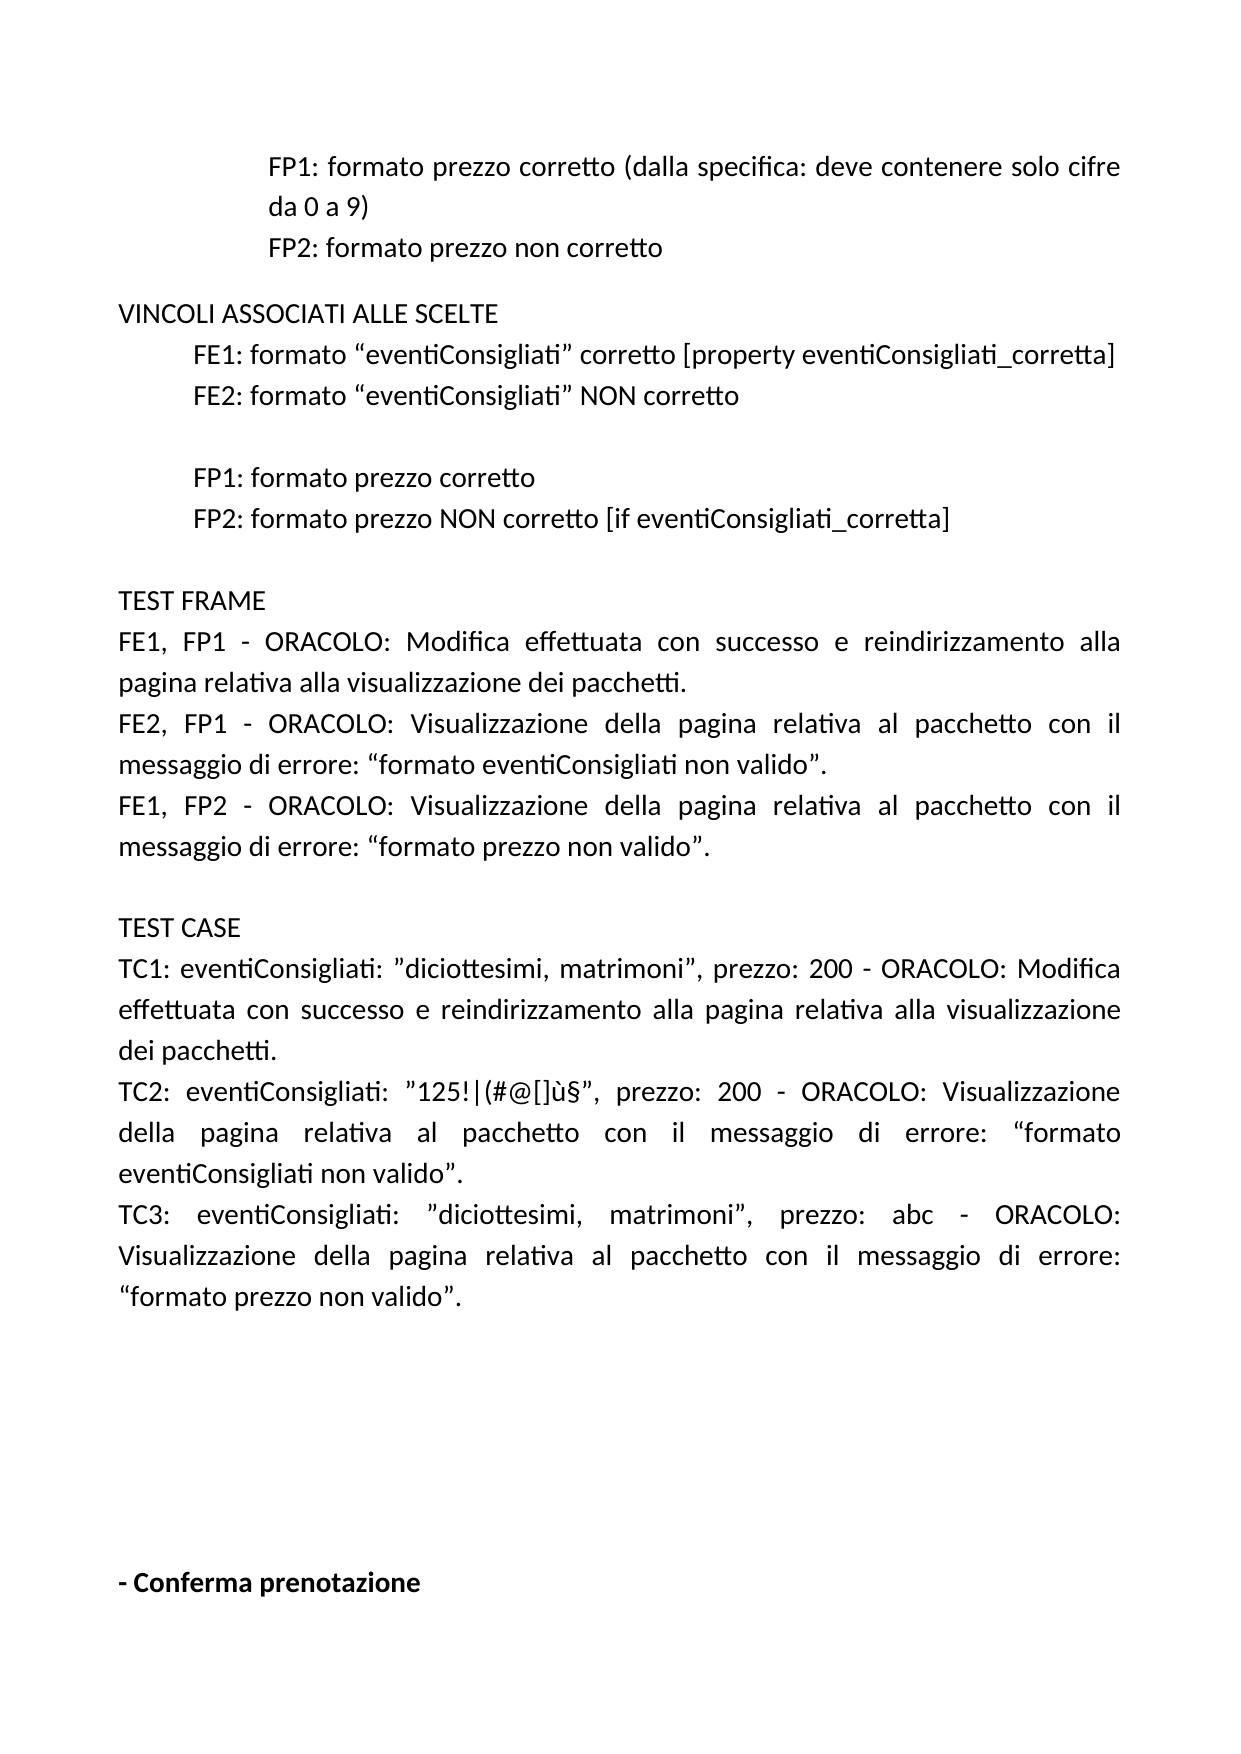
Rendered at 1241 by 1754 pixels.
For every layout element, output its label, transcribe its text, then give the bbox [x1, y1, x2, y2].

text TC3: eventiConsigliati: ”diciottesimi, matrimoni”, prezzo: abc - ORACOLO: Visualizzazione della pagina relativa al pacchetto con il messaggio di errore: “formato prezzo non valido”. [118, 1196, 1122, 1313]
text FE1, FP2 - ORACOLO: Visualizzazione della pagina relativa al pacchetto con il messaggio di errore: “formato prezzo non valido”. [118, 787, 1122, 863]
text TC2: eventiConsigliati: ”125!|(#@[]ù§”, prezzo: 200 - ORACOLO: Visualizzazione della pagina relativa al pacchetto con il messaggio di errore: “formato eventiConsigliati non valido”. [118, 1073, 1122, 1191]
text FE1, FP1 - ORACOLO: Modifica effettuata con successo e reindirizzamento alla pagina relativa alla visualizzazione dei pacchetti. [118, 623, 1122, 699]
text TC1: eventiConsigliati: ”diciottesimi, matrimoni”, prezzo: 200 - ORACOLO: Modifica effettuata con successo e reindirizzamento alla pagina relativa alla visualizzazione dei pacchetti. [118, 950, 1122, 1068]
text TEST FRAME [118, 582, 1122, 618]
text - Conferma prenotazione [118, 1564, 1122, 1600]
text FE2, FP1 - ORACOLO: Visualizzazione della pagina relativa al pacchetto con il messaggio di errore: “formato eventiConsigliati non valido”. [118, 705, 1122, 781]
text FE1: formato “eventiConsigliati” corretto [property eventiConsigliati_corretta] [193, 336, 1122, 372]
text FP1: formato prezzo corretto (dalla specifica: deve contenere solo cifre da 0 a 9) [268, 148, 1122, 224]
text FP2: formato prezzo non corretto [193, 229, 1122, 265]
text FP1: formato prezzo corretto [193, 459, 1122, 495]
text FP2: formato prezzo NON corretto [if eventiConsigliati_corretta] [193, 500, 1122, 536]
text TEST CASE [118, 909, 1122, 945]
text FE2: formato “eventiConsigliati” NON corretto [193, 377, 1122, 413]
text VINCOLI ASSOCIATI ALLE SCELTE [118, 295, 1122, 331]
